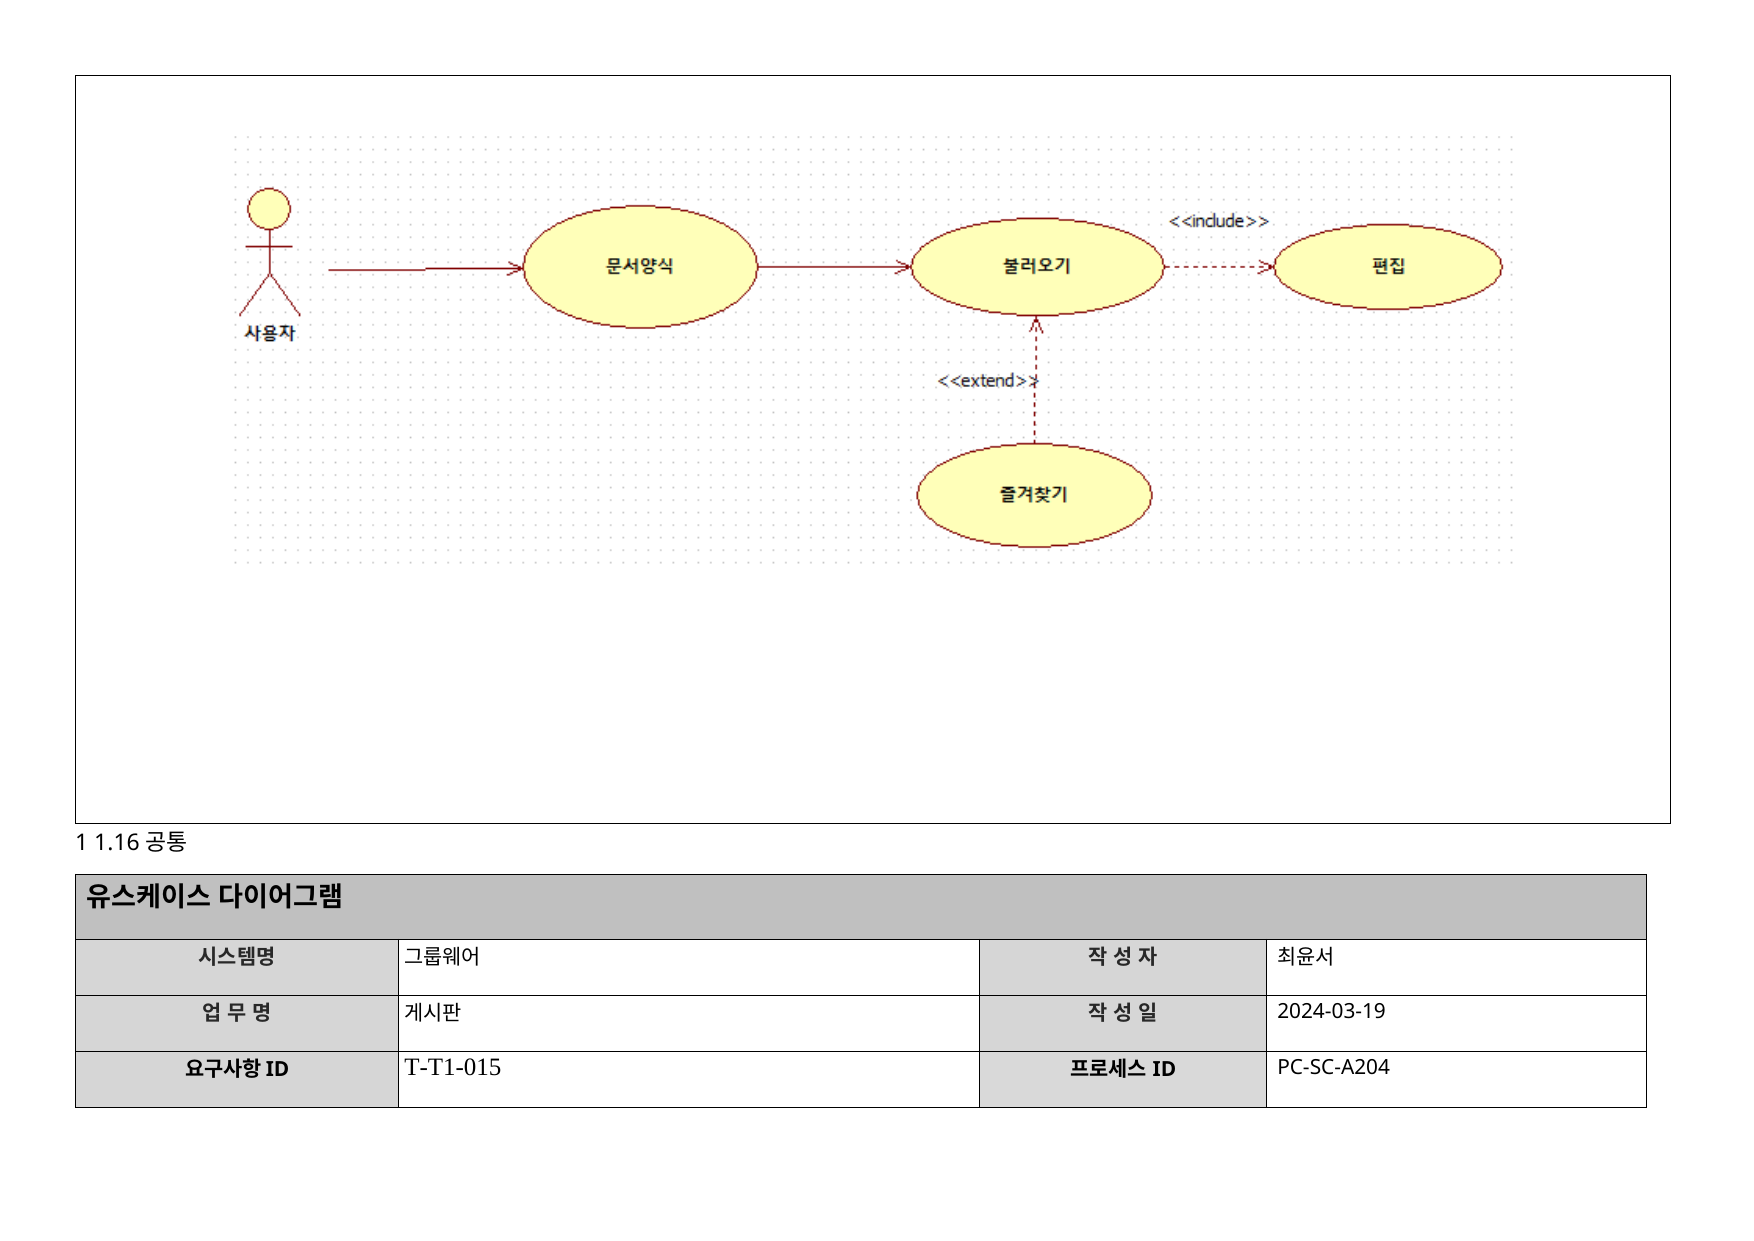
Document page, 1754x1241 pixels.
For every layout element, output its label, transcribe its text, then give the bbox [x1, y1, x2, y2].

table_cell T-T1-015 [399, 1052, 979, 1107]
table_cell 2024-03-19 [1267, 996, 1646, 1051]
table_cell 업 무 명 [76, 996, 398, 1051]
table_cell 프로세스 ID [980, 1052, 1266, 1107]
table_cell [76, 76, 1670, 823]
table_cell 게시판 [399, 996, 979, 1051]
text 1 1.16 공통 [75, 824, 1679, 857]
table_cell 시스템명 [76, 940, 398, 995]
picture [224, 135, 1522, 570]
table_cell 그룹웨어 [399, 940, 979, 995]
table_header 유스케이스 다이어그램 [76, 875, 1646, 939]
table_cell 작 성 일 [980, 996, 1266, 1051]
table_cell 작 성 자 [980, 940, 1266, 995]
table_cell PC-SC-A204 [1267, 1052, 1646, 1107]
table_cell 최윤서 [1267, 940, 1646, 995]
table_cell 요구사항ID [76, 1052, 398, 1107]
